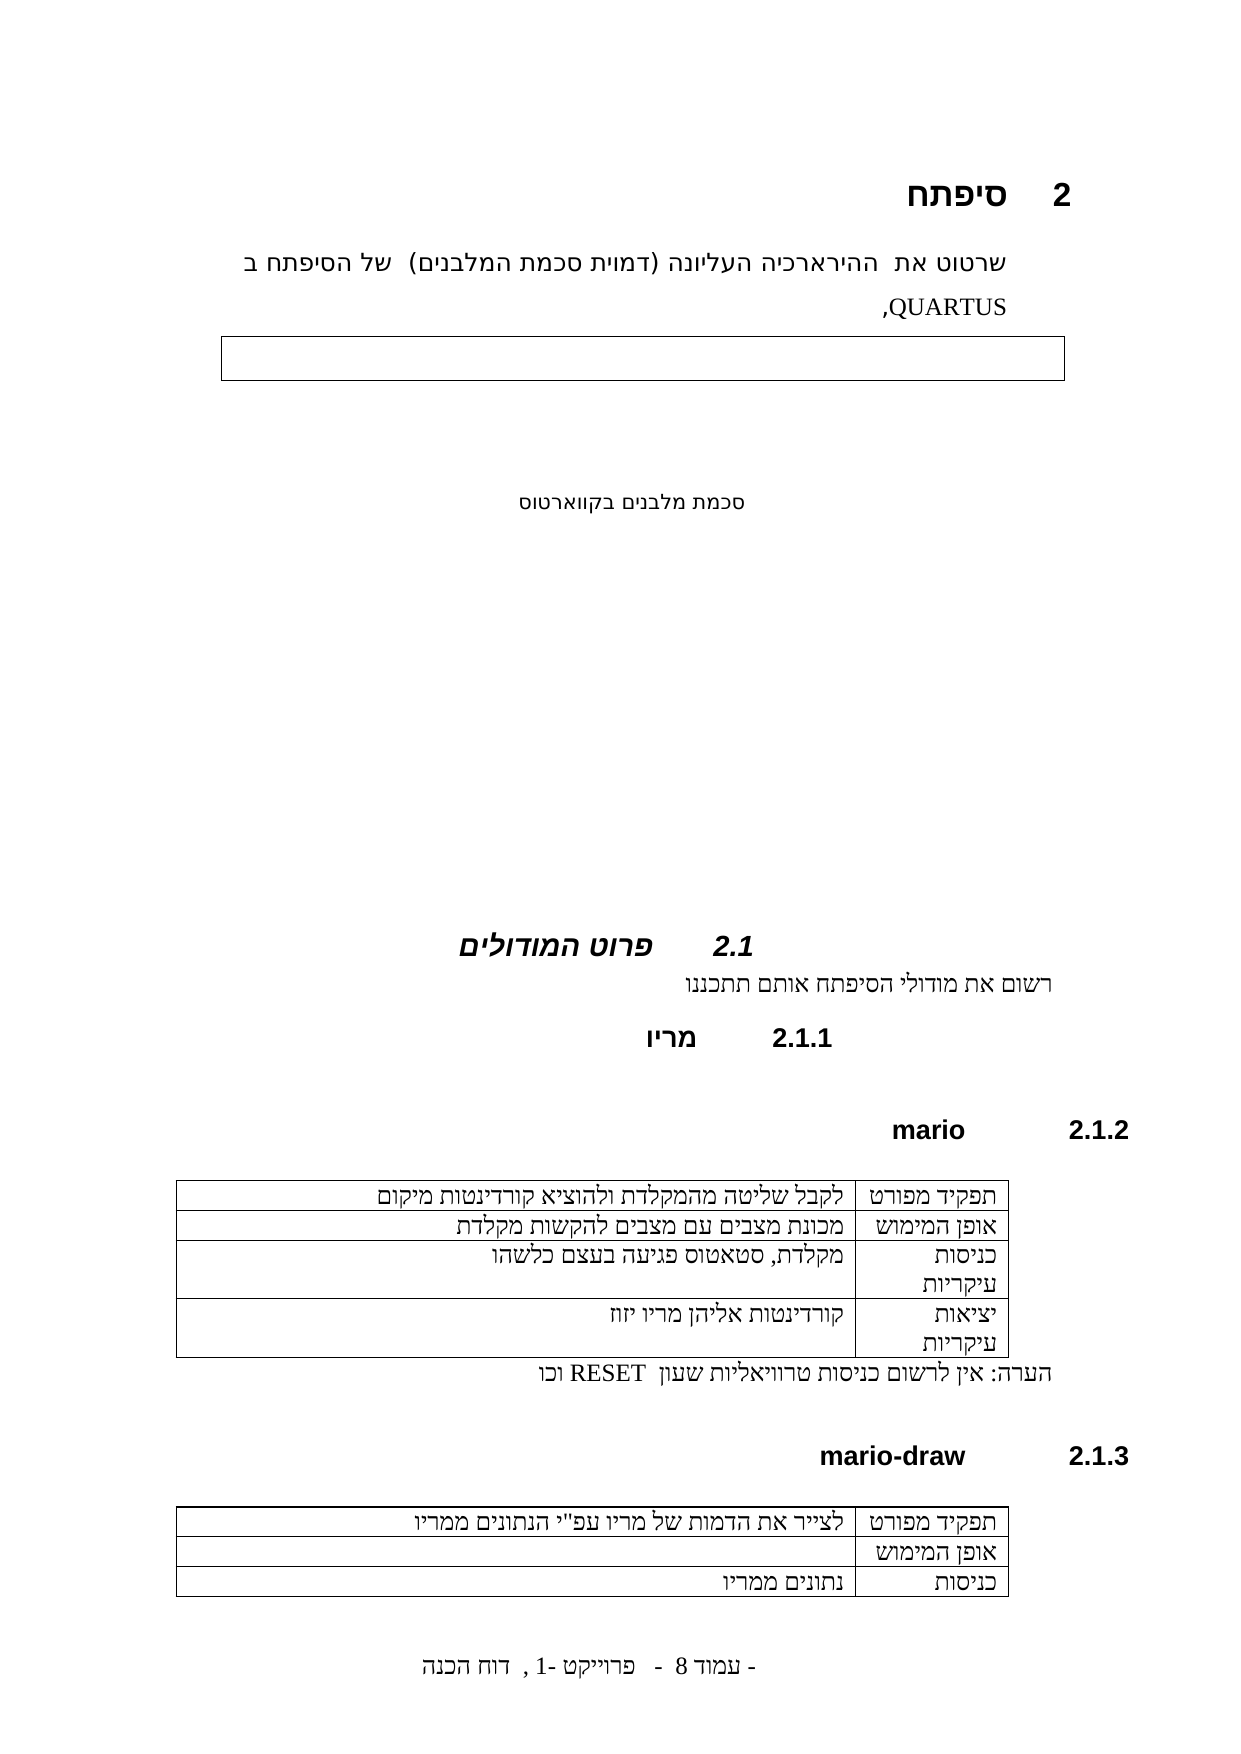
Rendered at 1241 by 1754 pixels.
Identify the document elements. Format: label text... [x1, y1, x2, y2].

table_header לקבל שליטה מהמקלדת ולהוציא קורדינטות מיקום [177, 1181, 855, 1210]
list שרטוט את ההירארכיה העליונה (דמוית סכמת המלבנים) של הסיפתח ב QUARTUS, [187, 248, 1007, 321]
table_cell יציאות עיקריות [856, 1299, 1008, 1357]
subtitle mario [187, 1114, 1069, 1145]
table_cell מקלדת, סטאטוס פגיעה בעצם כלשהו [177, 1241, 855, 1298]
table_cell [177, 1537, 855, 1566]
table_cell כניסות עיקריות [856, 1567, 1008, 1596]
subtitle mario-draw [187, 1440, 1069, 1471]
table_header לצייר את הדמות של מריו עפ"י הנתונים ממריו [177, 1508, 855, 1536]
table_cell קורדינטות אליהן מריו יזוז [177, 1299, 855, 1357]
text הערה: אין לרשום כניסות טרוויאליות שעון RESET וכו [187, 1358, 1053, 1386]
subtitle פרוט המודולים [187, 929, 713, 962]
subtitle סיפתח [187, 175, 1053, 213]
table_cell אופן המימוש [856, 1537, 1008, 1566]
text רשום את מודולי הסיפתח אותם תתכננו [187, 969, 1053, 997]
table_header [222, 337, 1064, 380]
table_cell אופן המימוש [856, 1211, 1008, 1239]
table_cell מכונת מצבים עם מצבים להקשות מקלדת [177, 1211, 855, 1239]
table_header תפקיד מפורט [856, 1181, 1008, 1210]
table_cell נתונים ממריו [177, 1567, 855, 1596]
table_header תפקיד מפורט [856, 1508, 1008, 1536]
table_cell כניסות עיקריות [856, 1241, 1008, 1298]
subtitle מריו [187, 1022, 772, 1054]
